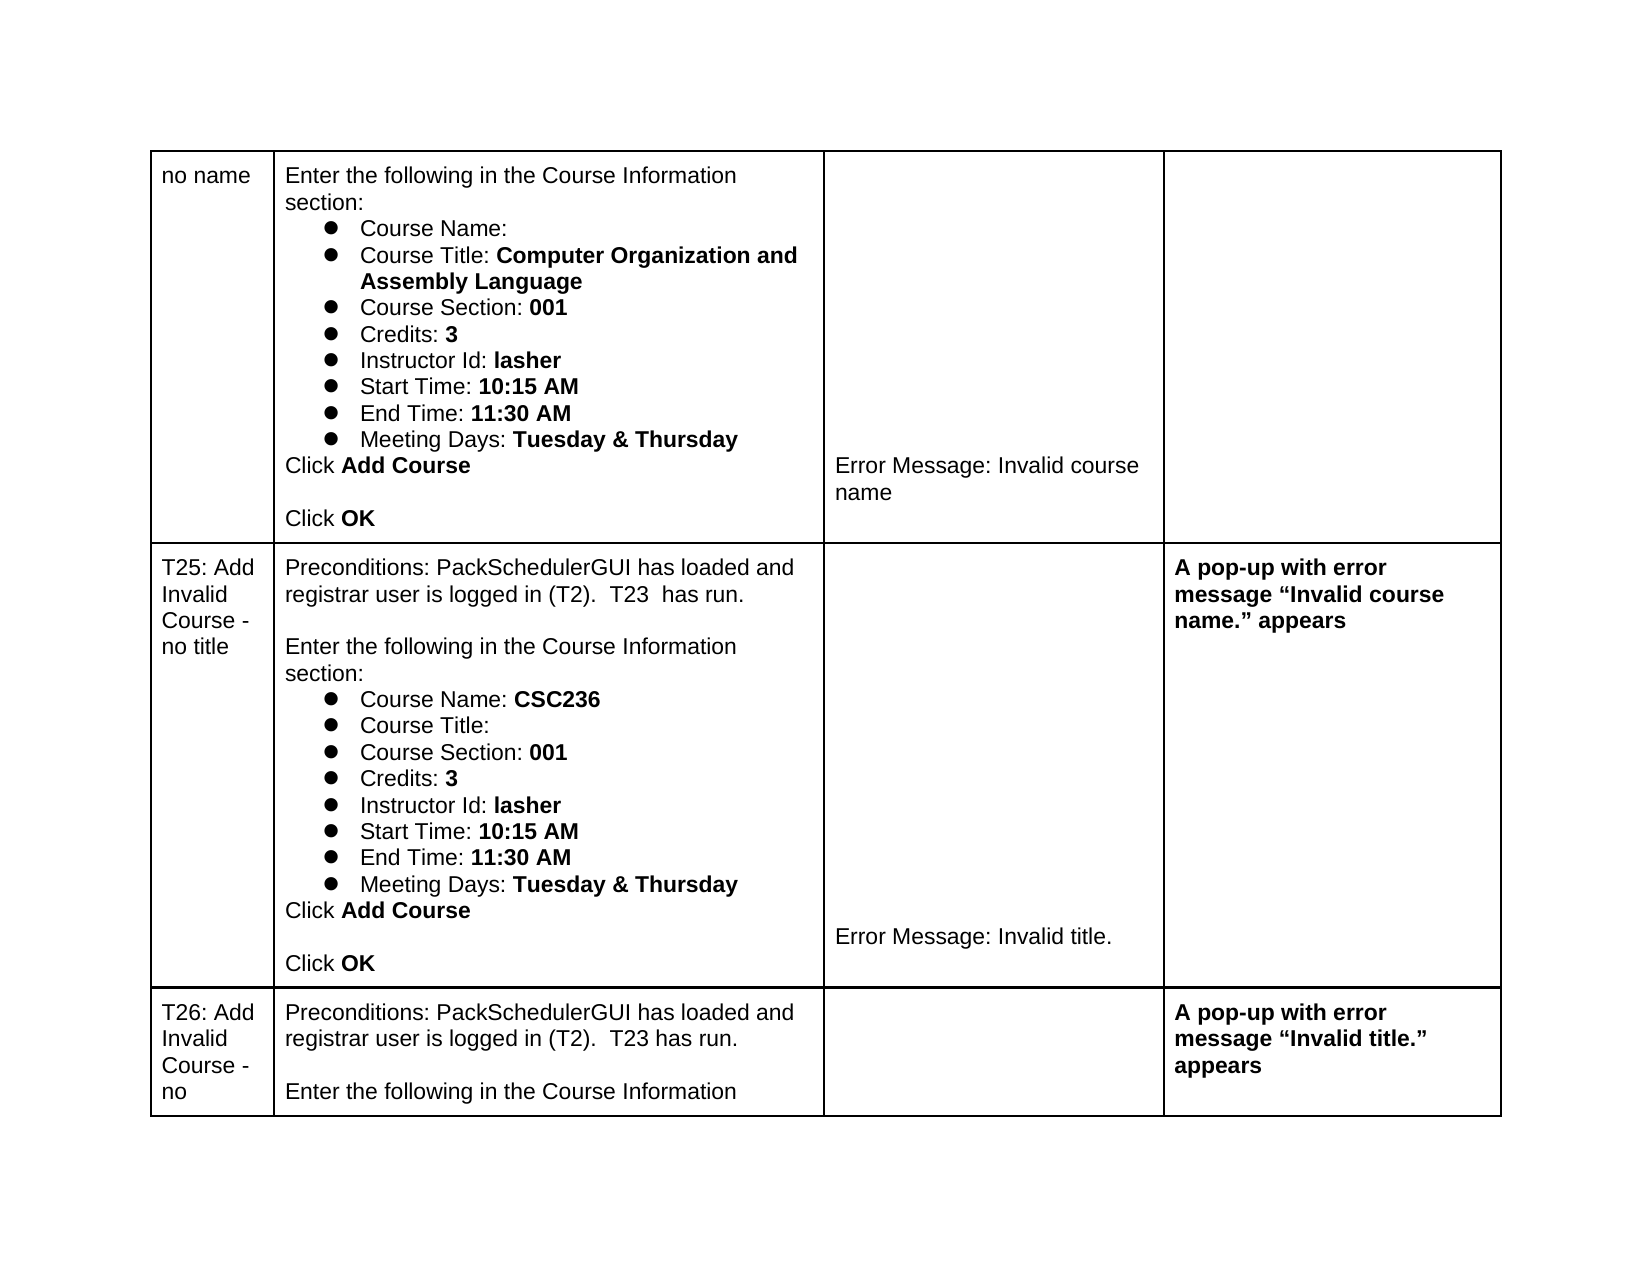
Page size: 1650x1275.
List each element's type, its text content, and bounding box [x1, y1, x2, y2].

table_cell Error Message: Invalid title. [825, 544, 1163, 986]
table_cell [275, 152, 823, 542]
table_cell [1165, 989, 1500, 1115]
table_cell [1165, 152, 1500, 542]
table_cell Preconditions: PackSchedulerGUI has loaded and registrar user is logged in (T2). T23 has run. Enter the following in the Course Information section: Course Name: CSC236 Course Title: Course Section: 001 Credits: 3 Instructor Id: lasher Start Time: 10:15 AM End Time: 11:30 AM Meeting Days: Tuesday & Thursday Click Add Course Click OK [275, 544, 823, 986]
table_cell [152, 989, 273, 1115]
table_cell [825, 989, 1163, 1115]
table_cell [152, 152, 273, 542]
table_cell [825, 152, 1163, 542]
table_cell T25: Add Invalid Course - no title [152, 544, 273, 986]
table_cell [275, 989, 823, 1115]
table_cell A pop-up with error message “Invalid course name.” appears [1165, 544, 1500, 986]
